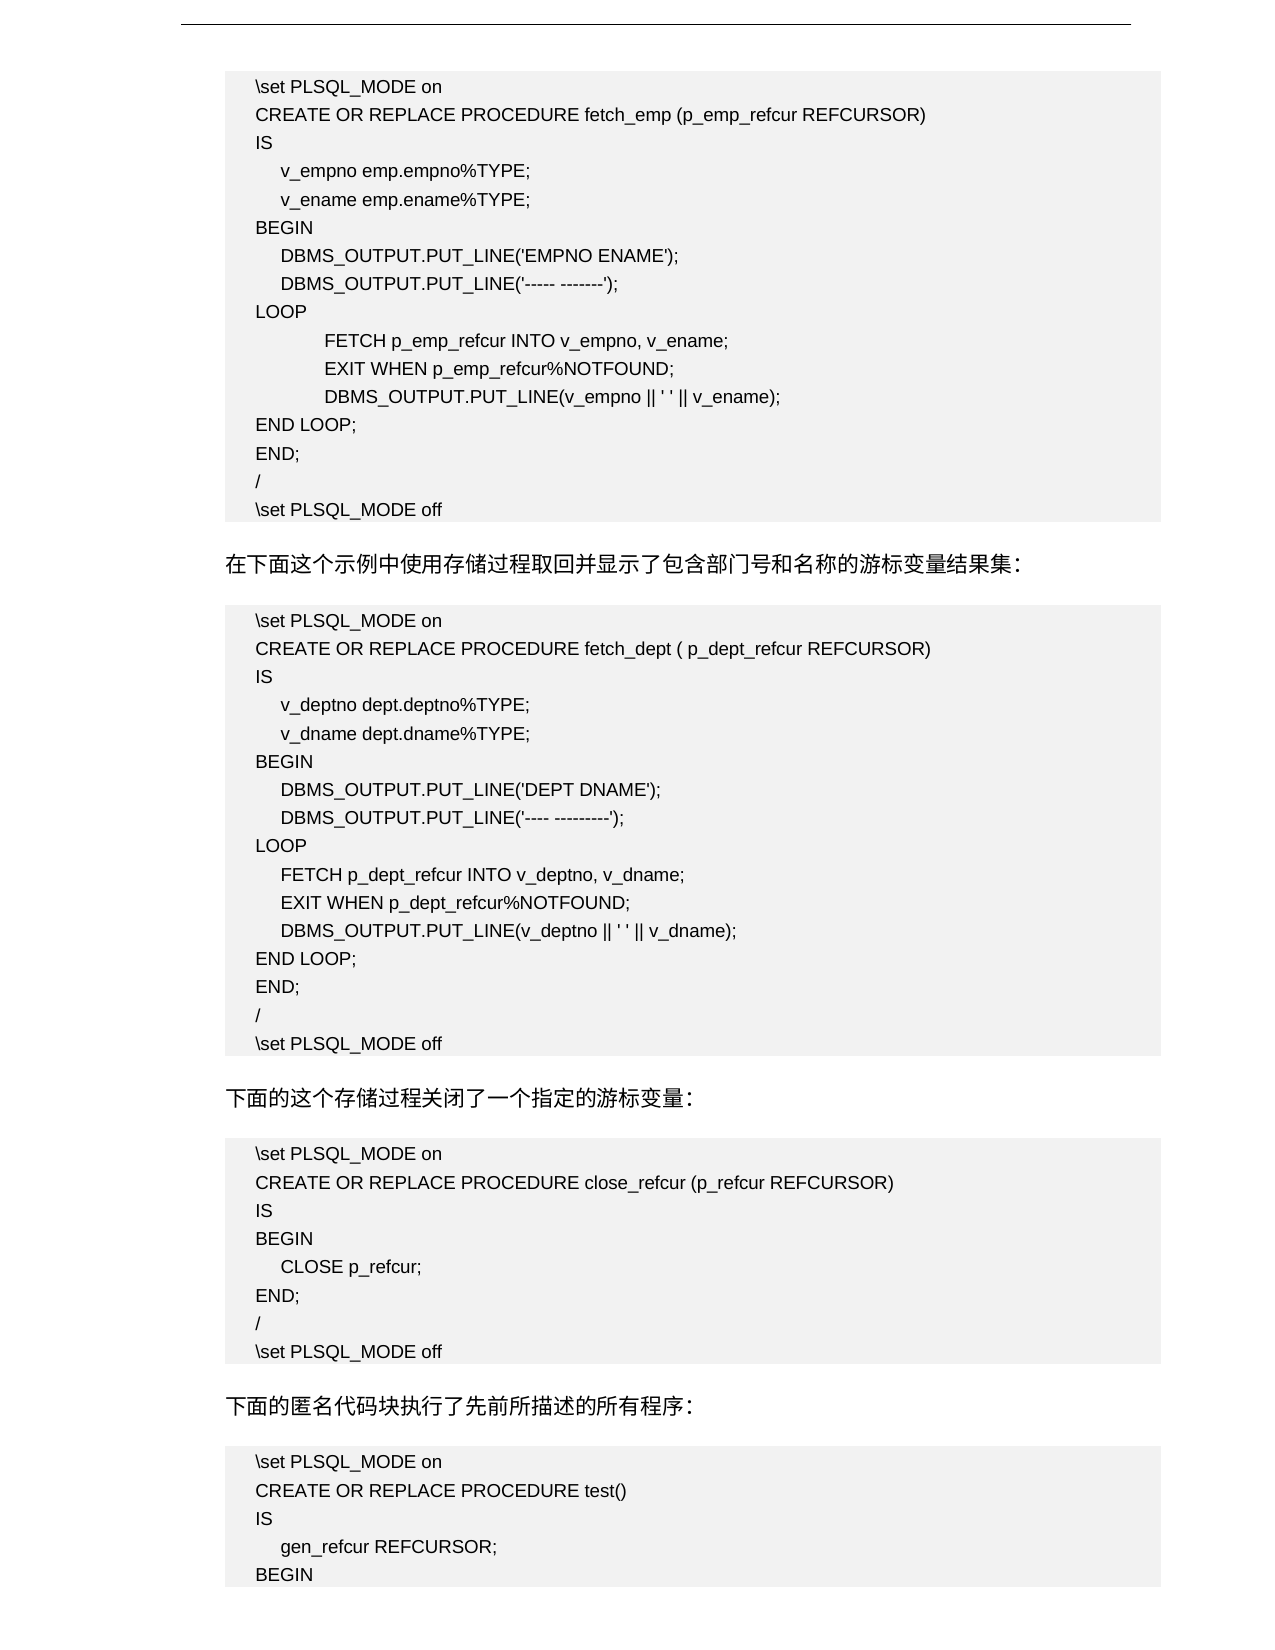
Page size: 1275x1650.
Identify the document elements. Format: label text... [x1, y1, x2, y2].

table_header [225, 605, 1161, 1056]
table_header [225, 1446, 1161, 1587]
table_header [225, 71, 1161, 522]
text 下面的这个存储过程关闭了一个指定的游标变量： [181, 1081, 1131, 1113]
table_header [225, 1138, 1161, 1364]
text 在下面这个示例中使用存储过程取回并显示了包含部门号和名称的游标变量结果集： [181, 547, 1131, 579]
text 下面的匿名代码块执行了先前所描述的所有程序： [181, 1389, 1131, 1421]
